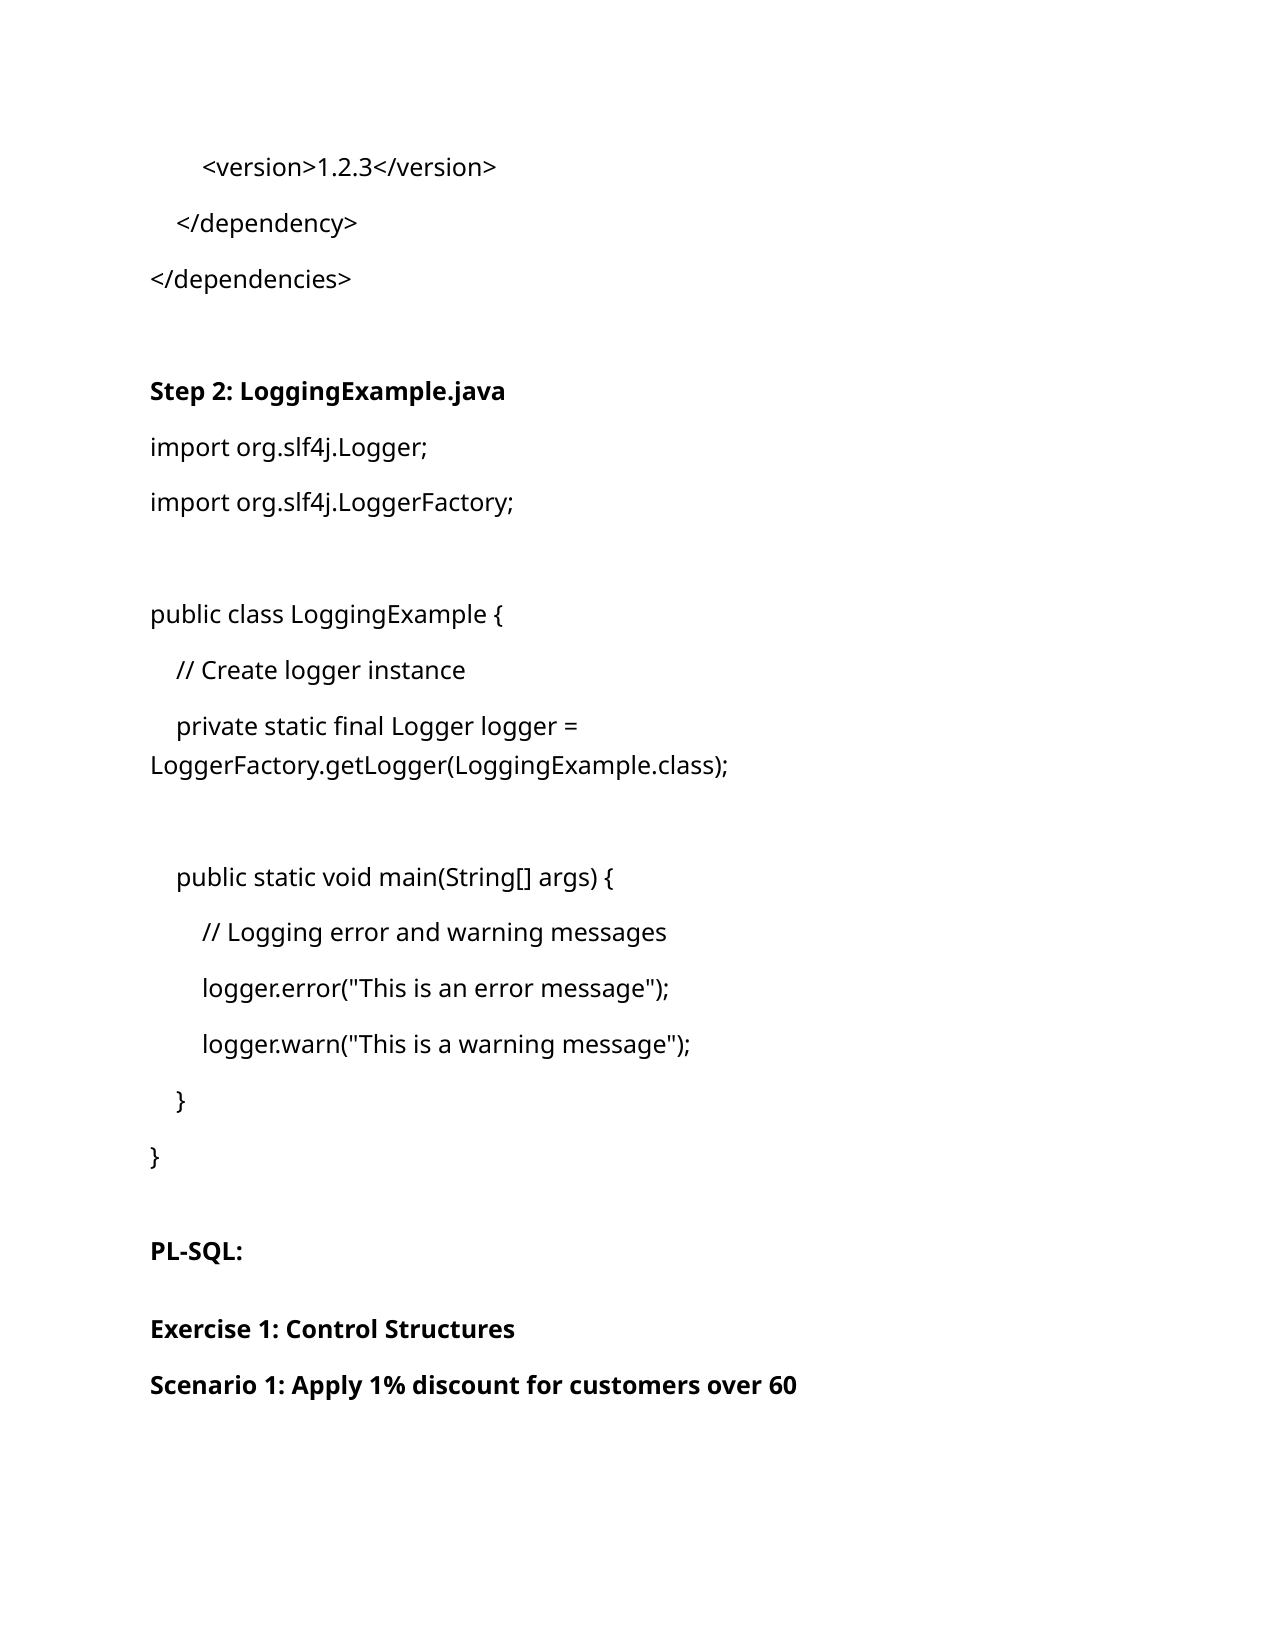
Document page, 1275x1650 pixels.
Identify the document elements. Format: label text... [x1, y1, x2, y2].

text public static void main(String[] args) { [150, 859, 1125, 893]
text public class LoggingExample { [150, 597, 1125, 631]
text PL-SQL: Exercise 1: Control Structures [150, 1194, 1125, 1346]
text </dependency> [150, 206, 1125, 240]
text } [150, 1138, 1125, 1172]
text Scenario 1: Apply 1% discount for customers over 60 [150, 1367, 1125, 1402]
text </dependencies> [150, 262, 1125, 296]
text logger.error("This is an error message"); [150, 971, 1125, 1005]
text logger.warn("This is a warning message"); [150, 1027, 1125, 1061]
text <version>1.2.3</version> [150, 150, 1125, 184]
text } [150, 1082, 1125, 1117]
text // Logging error and warning messages [150, 915, 1125, 949]
text // Create logger instance [150, 652, 1125, 687]
text private static final Logger logger = LoggerFactory.getLogger(LoggingExample.class); [150, 708, 1125, 782]
text import org.slf4j.Logger; [150, 429, 1125, 463]
text Step 2: LoggingExample.java [150, 373, 1125, 407]
text import org.slf4j.LoggerFactory; [150, 485, 1125, 519]
